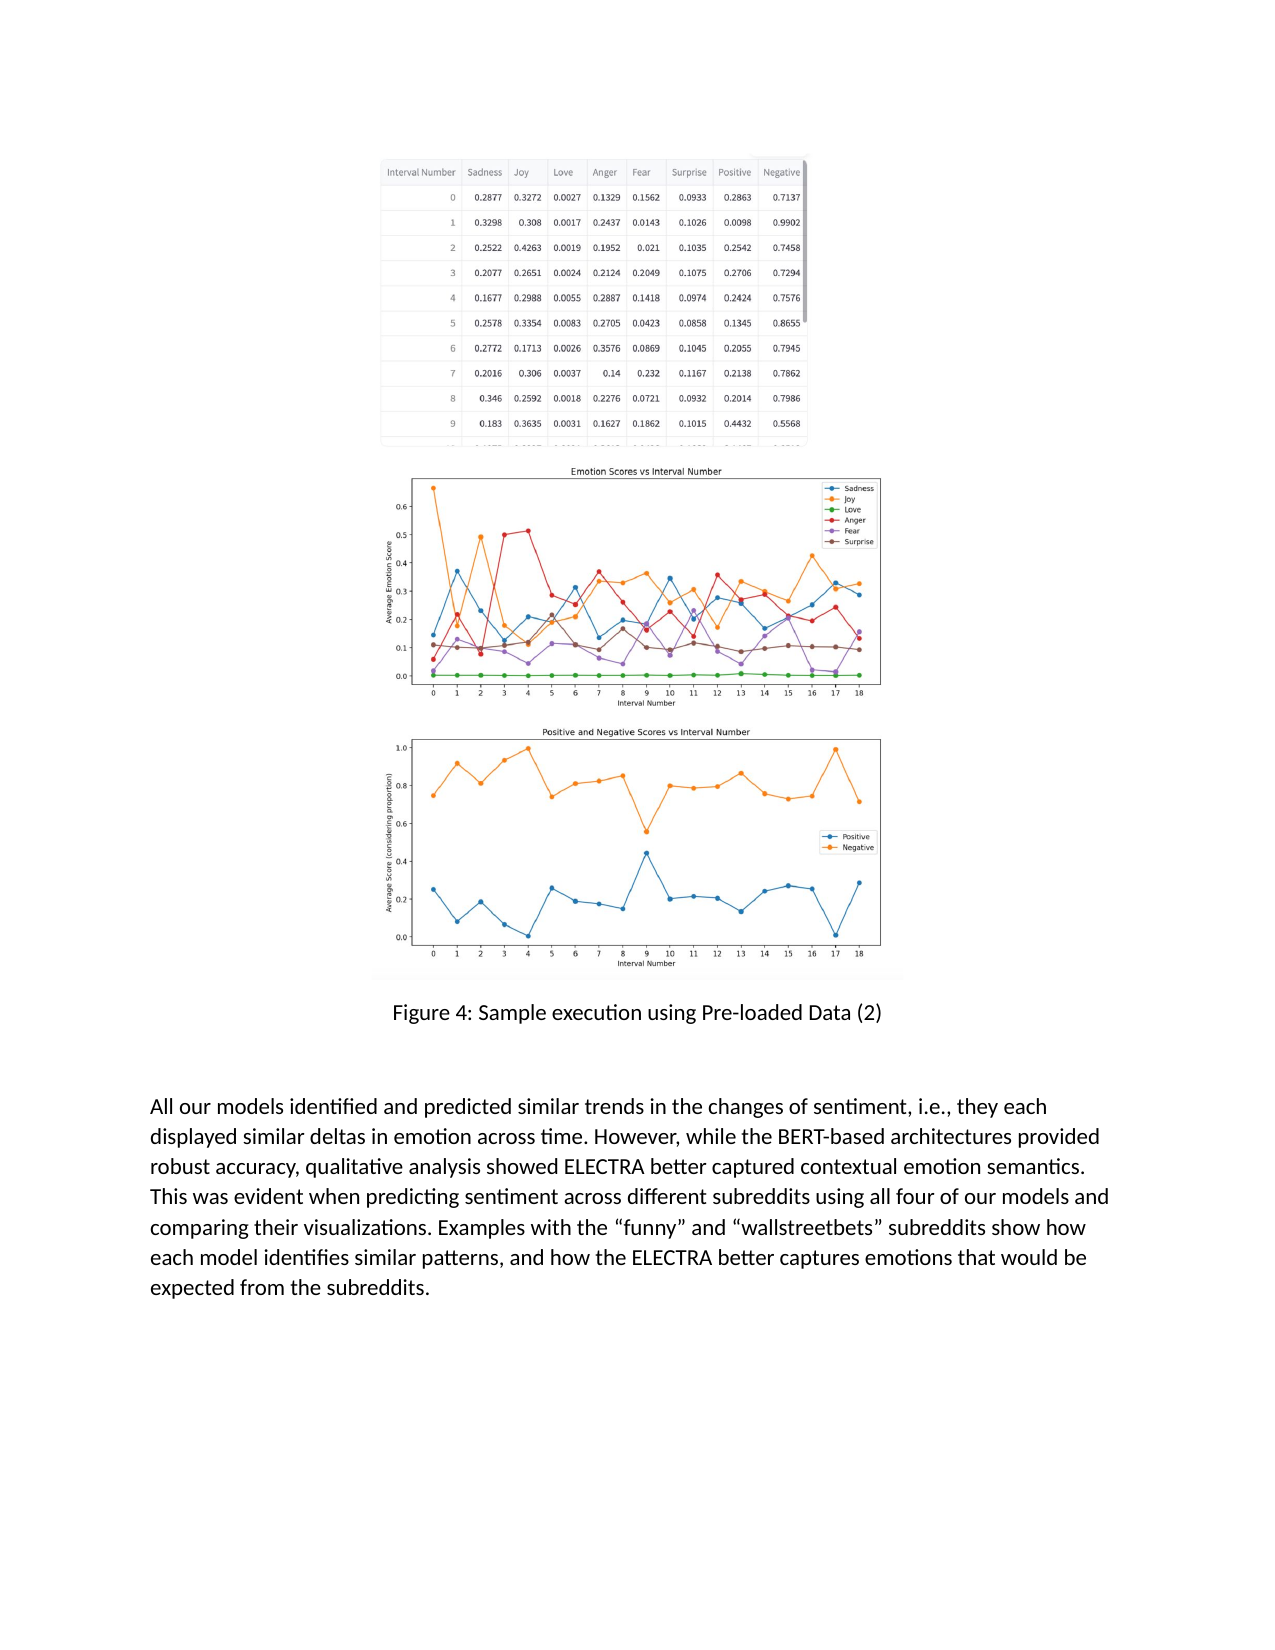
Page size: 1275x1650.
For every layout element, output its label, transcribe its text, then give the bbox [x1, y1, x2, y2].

picture [371, 150, 904, 980]
text All our models identified and predicted similar trends in the changes of sentiment, i.e., they each displayed similar deltas in emotion across time. However, while the BERT-based architectures provided robust accuracy, qualitative analysis showed ELECTRA better captured contextual emotion semantics. This was evident when predicting sentiment across different subreddits using all four of our models and comparing their visualizations. Examples with the “funny” and “wallstreetbets” subreddits show how each model identifies similar patterns, and how the ELECTRA better captures emotions that would be expected from the subreddits. [150, 1092, 1125, 1301]
text Figure 4: Sample execution using Pre-loaded Data (2) [150, 998, 1125, 1026]
